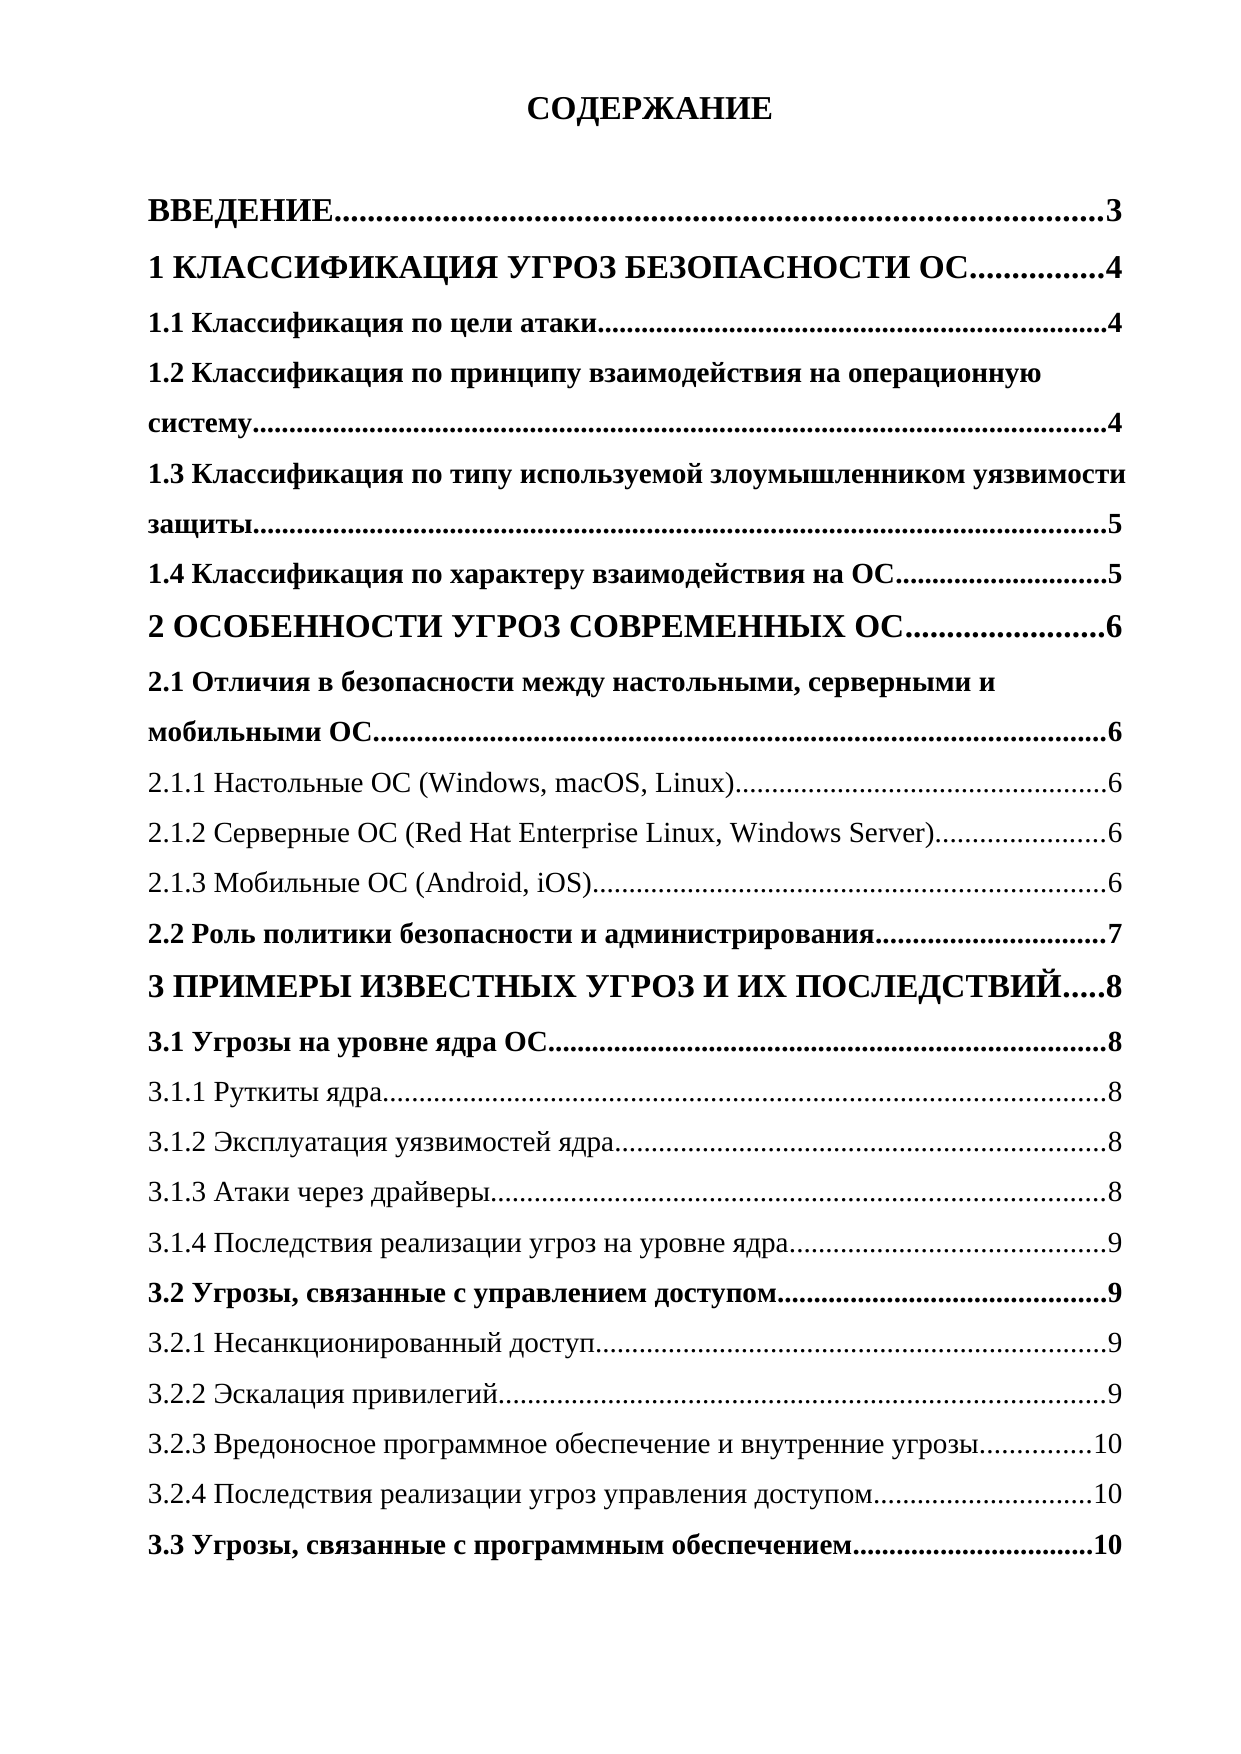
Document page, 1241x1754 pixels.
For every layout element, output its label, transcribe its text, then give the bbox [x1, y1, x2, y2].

text 3.1.1 Руткиты ядра 8 [148, 1074, 1152, 1107]
text 3.2.4 Последствия реализации угроз управления доступом 10 [148, 1476, 1152, 1510]
text 3.3 Угрозы, связанные с программным обеспечением 10 [148, 1527, 1152, 1560]
text 3.1.3 Атаки через драйверы 8 [148, 1174, 1152, 1208]
text 3.2.3 Вредоносное программное обеспечение и внутренние угрозы 10 [148, 1426, 1152, 1460]
text Введение 3 [148, 190, 1152, 228]
text 3.2.1 Несанкционированный доступ 9 [148, 1326, 1152, 1359]
text 2 Особенности угроз современных ОС 6 [148, 607, 1152, 645]
text 2.1.3 Мобильные ОС (Android, iOS) 6 [148, 866, 1152, 899]
text 3.1.4 Последствия реализации угроз на уровне ядра 9 [148, 1225, 1152, 1258]
text 3.1 Угрозы на уровне ядра ОС 8 [148, 1024, 1152, 1057]
text 3.1.2 Эксплуатация уязвимостей ядра 8 [148, 1124, 1152, 1158]
text 2.2 Роль политики безопасности и администрирования 7 [148, 916, 1152, 949]
text 1.1 Классификация по цели атаки 4 [148, 305, 1152, 338]
text 3.2.2 Эскалация привилегий 9 [148, 1376, 1152, 1409]
text 2.1 Отличия в безопасности между настольными, серверными и мобильными ОС 6 [148, 664, 1152, 748]
text 1.2 Классификация по принципу взаимодействия на операционную систему 4 [148, 355, 1152, 439]
text Содержание [148, 89, 1152, 127]
text 1.4 Классификация по характеру взаимодействия на ОС 5 [148, 556, 1152, 590]
text 3 Примеры известных угроз и их последствий 8 [148, 966, 1152, 1004]
text 1.3 Классификация по типу используемой злоумышленником уязвимости защиты 5 [148, 456, 1152, 540]
text 1 Классификация угроз безопасности ОС 4 [148, 247, 1152, 286]
text 3.2 Угрозы, связанные с управлением доступом 9 [148, 1275, 1152, 1309]
text 2.1.2 Серверные ОС (Red Hat Enterprise Linux, Windows Server) 6 [148, 815, 1152, 849]
text 2.1.1 Настольные ОС (Windows, macOS, Linux) 6 [148, 765, 1152, 798]
